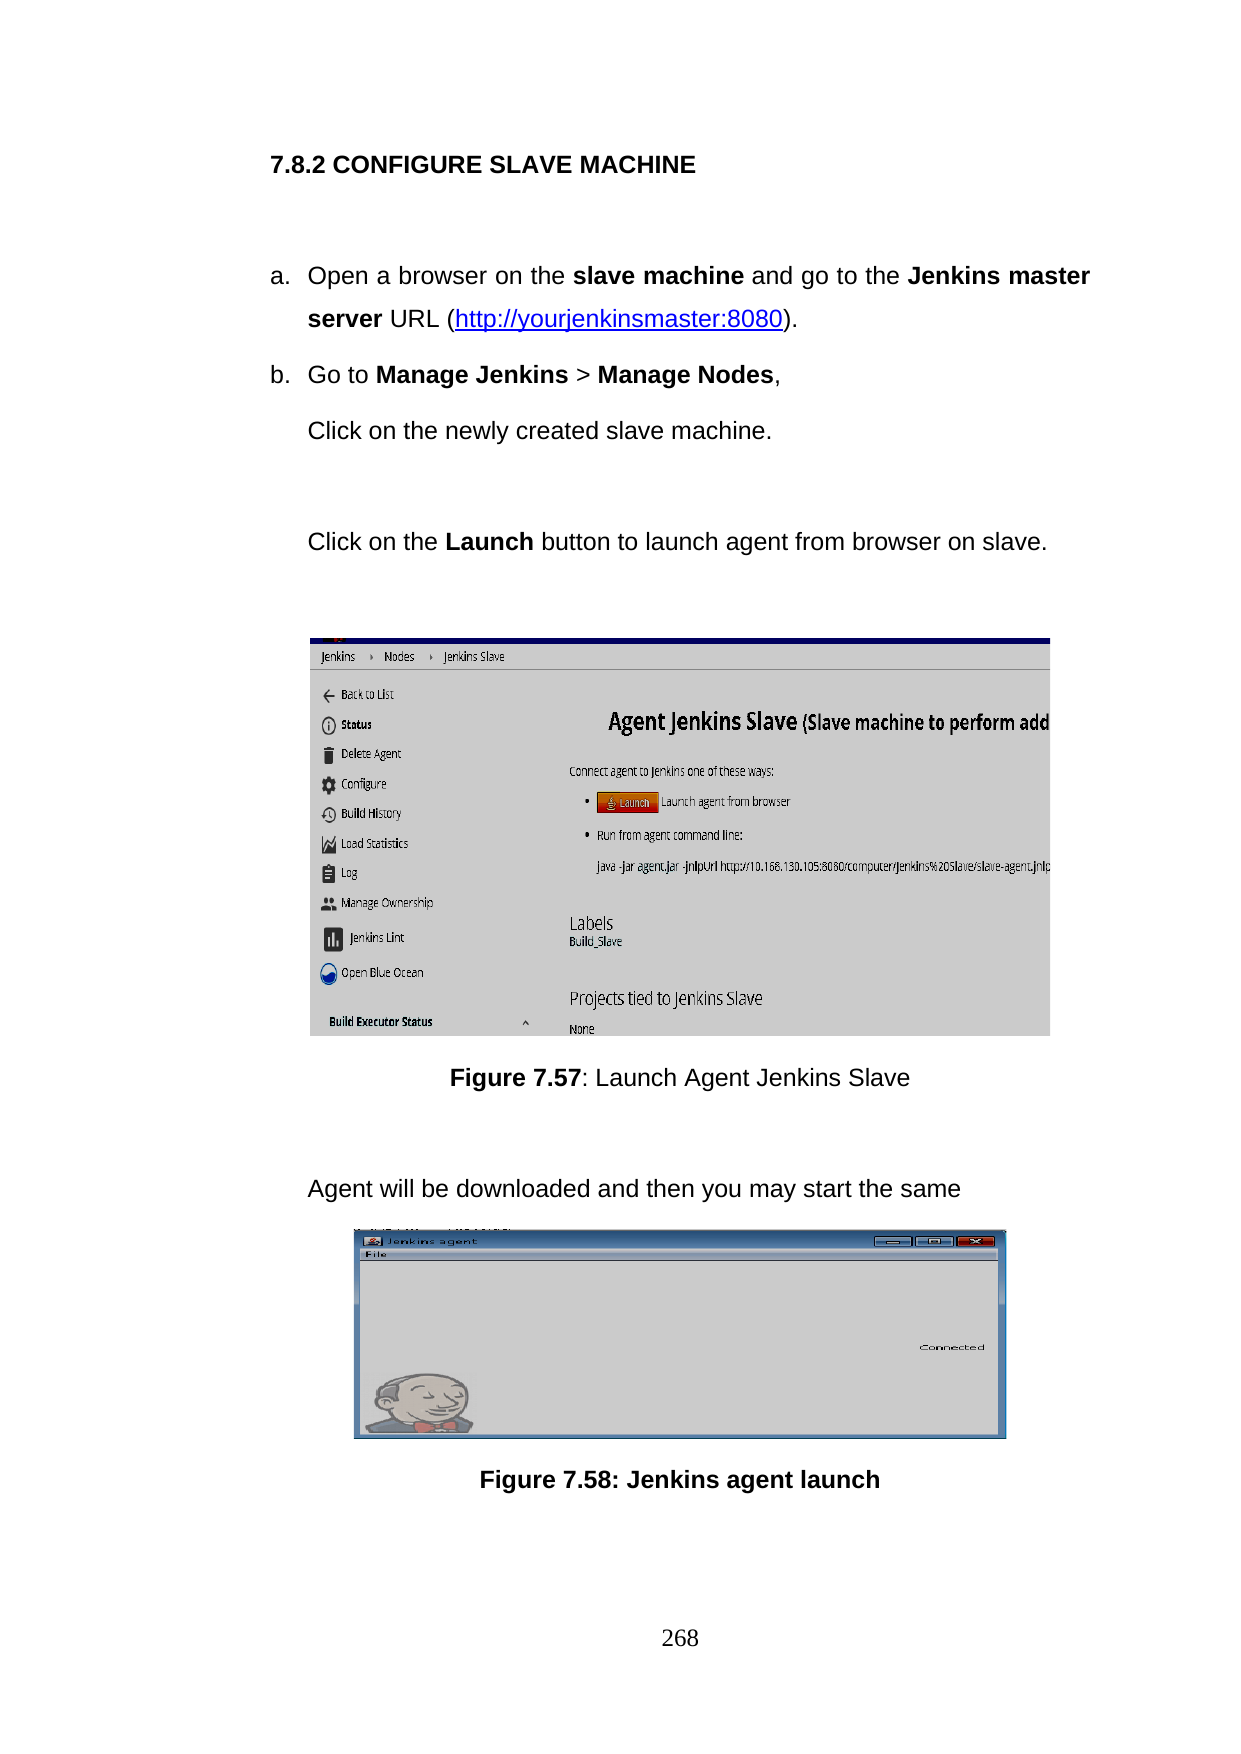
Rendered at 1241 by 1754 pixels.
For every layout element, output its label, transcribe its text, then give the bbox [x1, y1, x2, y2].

text Click on the Launch button to launch agent from browser on slave. [307, 527, 1090, 556]
text Agent will be downloaded and then you may start the same [307, 1174, 1090, 1202]
list Open a browser on the slave machine and go to the Jenkins master server URL (http://yourjenkinsmaster:8080). [270, 261, 1090, 333]
text Click on the newly created slave machine. [307, 416, 1090, 444]
text Figure 7.58: Jenkins agent launch [270, 1465, 1090, 1494]
text Figure 7.57: Launch Agent Jenkins Slave [270, 1062, 1090, 1091]
list Go to Manage Jenkins > Manage Nodes, [270, 360, 1090, 389]
subtitle 7.8.2 Configure Slave Machine [270, 150, 1090, 179]
